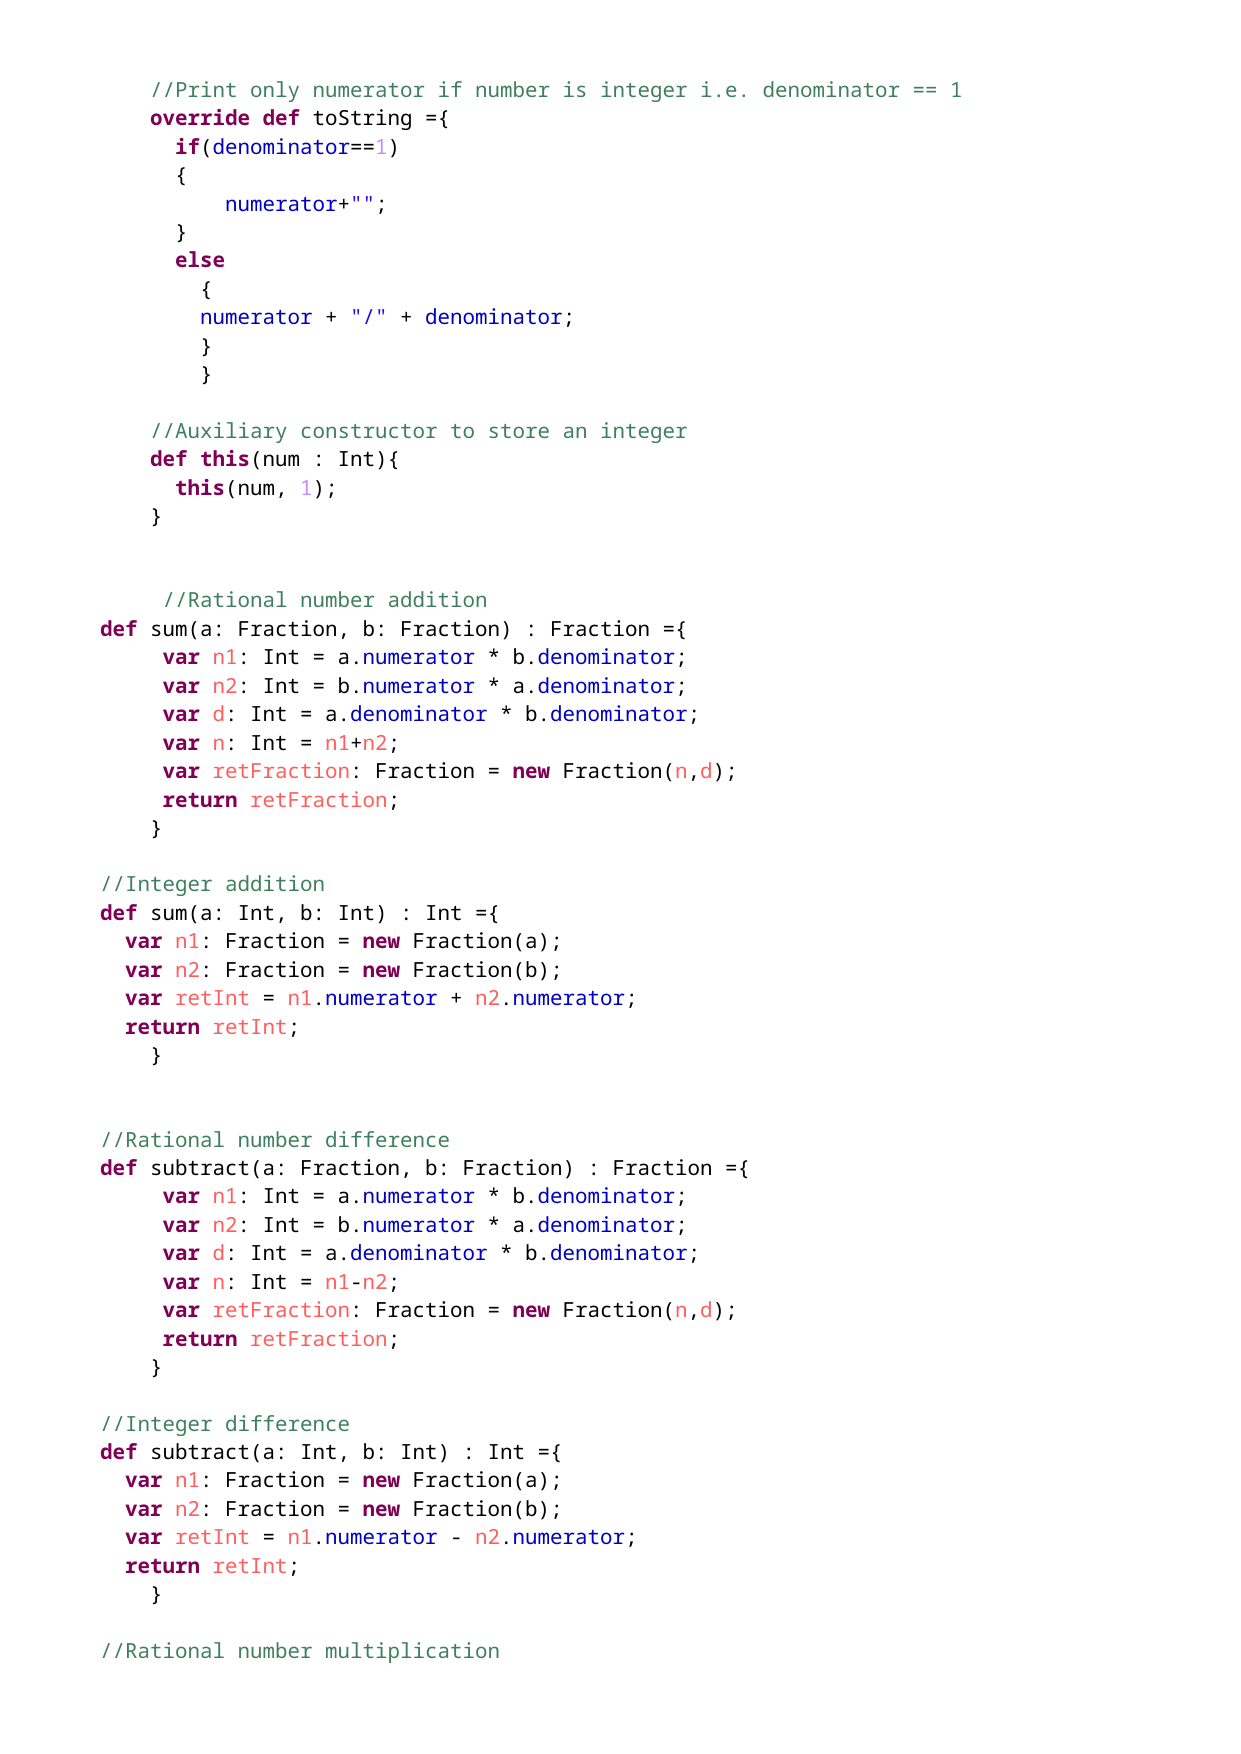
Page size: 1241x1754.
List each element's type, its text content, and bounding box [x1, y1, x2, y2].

text } [75, 1579, 1165, 1608]
text //Rational number difference [75, 1125, 1165, 1153]
text var n1: Int = a.numerator * b.denominator; [75, 642, 1165, 671]
text } [75, 1352, 1165, 1381]
text var n: Int = n1-n2; [75, 1267, 1165, 1295]
text //Auxiliary constructor to store an integer [75, 416, 1165, 444]
text var n2: Fraction = new Fraction(b); [75, 1494, 1165, 1522]
text //Rational number multiplication [75, 1636, 1165, 1664]
text } [75, 1040, 1165, 1069]
text return retInt; [75, 1012, 1165, 1040]
text var retInt = n1.numerator + n2.numerator; [75, 983, 1165, 1012]
text //Print only numerator if number is integer i.e. denominator == 1 [75, 75, 1165, 103]
text var d: Int = a.denominator * b.denominator; [75, 699, 1165, 728]
text var d: Int = a.denominator * b.denominator; [75, 1238, 1165, 1267]
text var n2: Int = b.numerator * a.denominator; [75, 1210, 1165, 1238]
text //Integer difference [75, 1409, 1165, 1437]
text def subtract(a: Fraction, b: Fraction) : Fraction ={ [75, 1153, 1165, 1182]
text def sum(a: Int, b: Int) : Int ={ [75, 898, 1165, 926]
text var n1: Int = a.numerator * b.denominator; [75, 1182, 1165, 1210]
text var n1: Fraction = new Fraction(a); [75, 926, 1165, 955]
text //Rational number addition [75, 586, 1165, 614]
text var retFraction: Fraction = new Fraction(n,d); [75, 756, 1165, 785]
text if(denominator==1) [75, 132, 1165, 160]
text this(num, 1); [75, 473, 1165, 501]
text numerator+""; [75, 189, 1165, 217]
text } [75, 813, 1165, 842]
text return retFraction; [75, 1324, 1165, 1352]
text def sum(a: Fraction, b: Fraction) : Fraction ={ [75, 614, 1165, 642]
text numerator + "/" + denominator; [75, 302, 1165, 331]
text def subtract(a: Int, b: Int) : Int ={ [75, 1437, 1165, 1466]
text var n2: Fraction = new Fraction(b); [75, 955, 1165, 983]
text var retFraction: Fraction = new Fraction(n,d); [75, 1295, 1165, 1324]
text return retFraction; [75, 785, 1165, 813]
text var n1: Fraction = new Fraction(a); [75, 1466, 1165, 1494]
text return retInt; [75, 1551, 1165, 1579]
text override def toString ={ [75, 103, 1165, 132]
text { [75, 160, 1165, 189]
text } [75, 359, 1165, 388]
text var n2: Int = b.numerator * a.denominator; [75, 671, 1165, 699]
text } [75, 217, 1165, 246]
text } [75, 501, 1165, 529]
text var retInt = n1.numerator - n2.numerator; [75, 1522, 1165, 1551]
text def this(num : Int){ [75, 444, 1165, 473]
text else [75, 246, 1165, 274]
text { [75, 274, 1165, 302]
text //Integer addition [75, 869, 1165, 898]
text } [75, 331, 1165, 359]
text var n: Int = n1+n2; [75, 728, 1165, 756]
